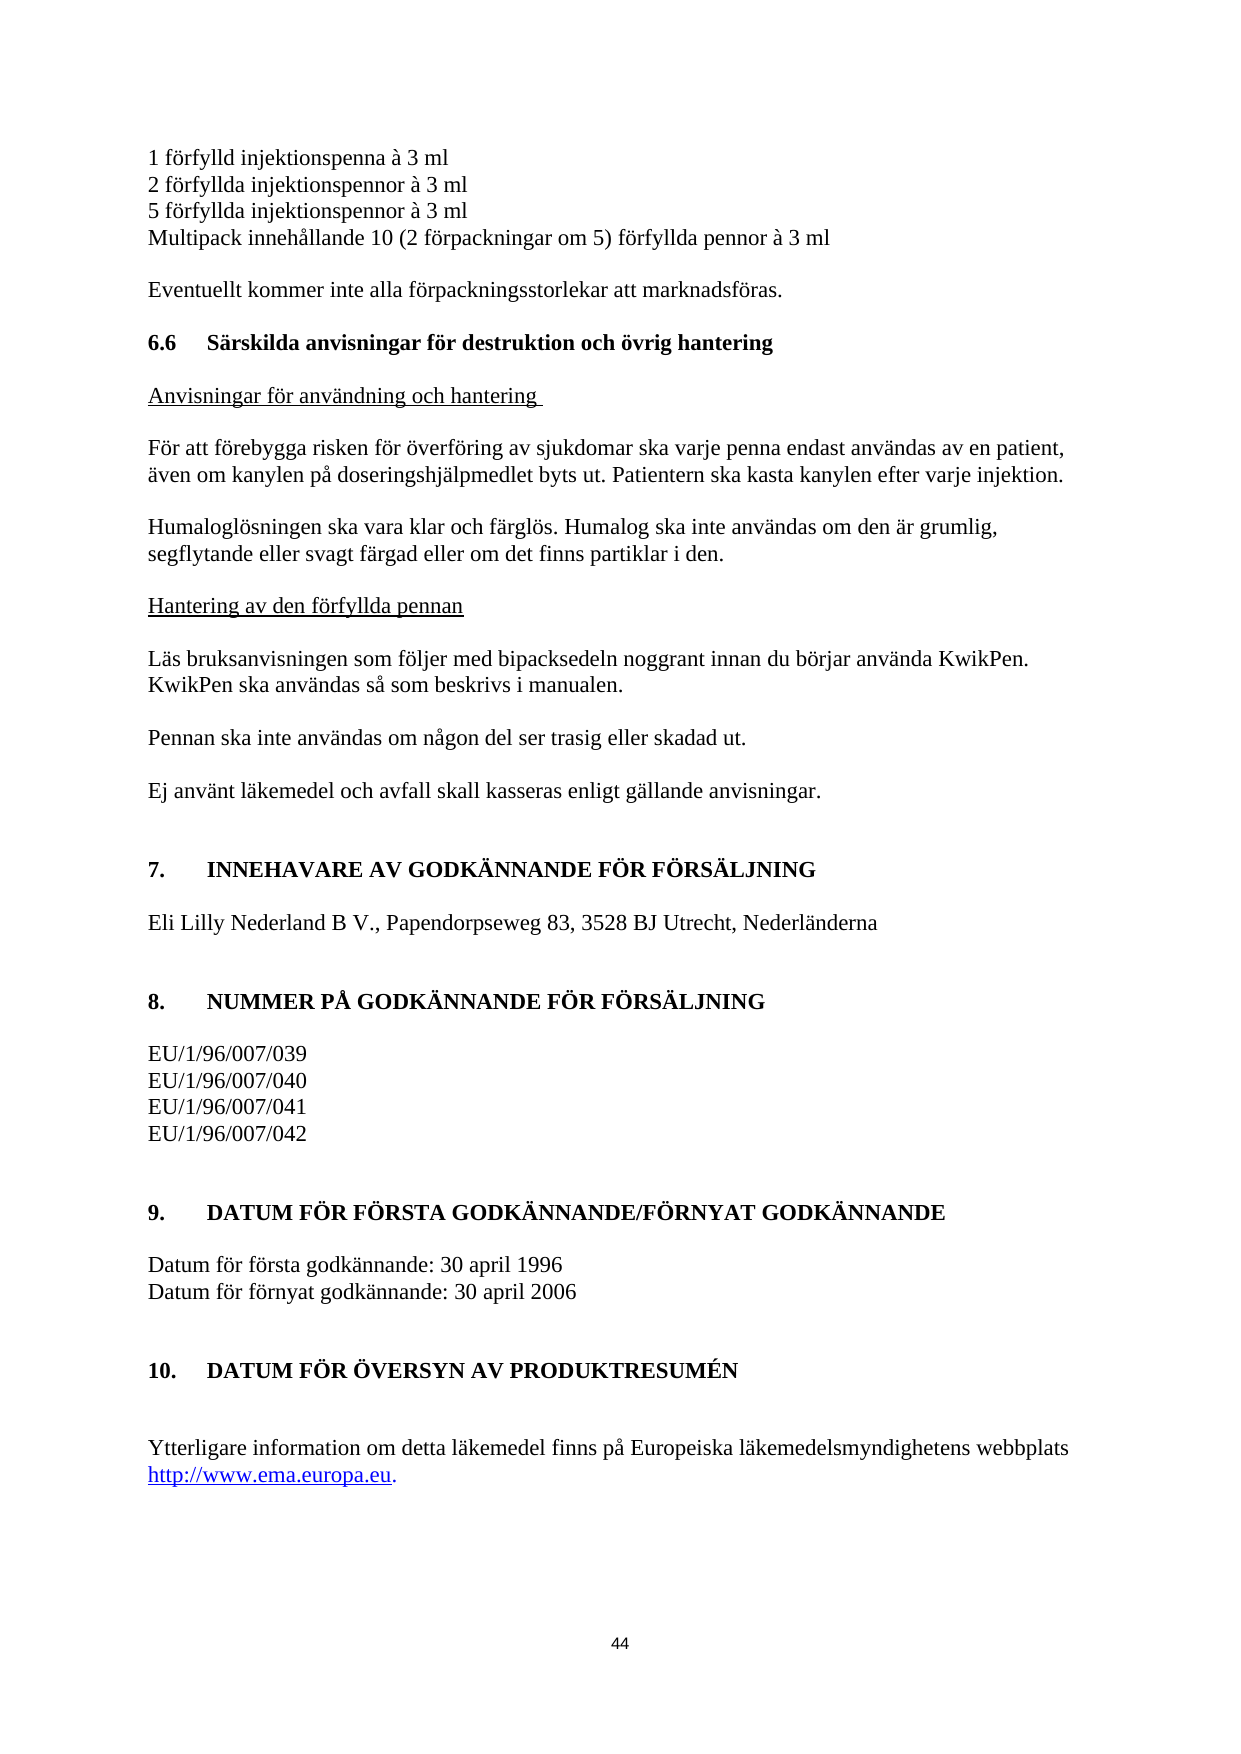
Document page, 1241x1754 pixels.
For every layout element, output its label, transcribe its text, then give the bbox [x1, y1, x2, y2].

text Humaloglösningen ska vara klar och färglös. Humalog ska inte användas om den är grumlig, segflytande eller svagt färgad eller om det finns partiklar i den. [148, 513, 1091, 566]
text Läs bruksanvisningen som följer med bipacksedeln noggrant innan du börjar använda KwikPen. KwikPen ska användas så som beskrivs i manualen. [148, 645, 1091, 698]
text EU/1/96/007/042 [148, 1119, 1091, 1146]
text 10. DATUM FÖR ÖVERSYN AV PRODUKTRESUMÉN [148, 1357, 1091, 1383]
text 6.6 Särskilda anvisningar för destruktion och övrig hantering [148, 329, 1091, 355]
text 5 förfyllda injektionspennor à 3 ml [148, 197, 1093, 223]
text EU/1/96/007/039 [148, 1041, 1091, 1067]
text 8. NUMMER PÅ GODKÄNNANDE FÖR FÖRSÄLJNING [148, 988, 1091, 1014]
text 9. DATUM FÖR FÖRSTA GODKÄNNANDE/FÖRNYAT GODKÄNNANDE [148, 1199, 1091, 1225]
text 7. INNEHAVARE AV GODKÄNNANDE FÖR FÖRSÄLJNING [148, 856, 1091, 882]
text EU/1/96/007/041 [148, 1093, 1091, 1119]
text Pennan ska inte användas om någon del ser trasig eller skadad ut. [148, 724, 1091, 751]
text EU/1/96/007/040 [148, 1067, 1091, 1093]
text Hantering av den förfyllda pennan [148, 592, 1091, 619]
text Multipack innehållande 10 (2 förpackningar om 5) förfyllda pennor à 3 ml [148, 223, 1091, 250]
text Eli Lilly Nederland B V., Papendorpseweg 83, 3528 BJ Utrecht, Nederländerna [148, 909, 1091, 935]
text För att förebygga risken för överföring av sjukdomar ska varje penna endast användas av en patient, även om kanylen på doseringshjälpmedlet byts ut. Patientern ska kasta kanylen efter varje injektion. [148, 434, 1091, 487]
text Datum för första godkännande: 30 april 1996 [148, 1251, 1091, 1278]
text Anvisningar för användning och hantering [148, 382, 1091, 408]
text Eventuellt kommer inte alla förpackningsstorlekar att marknadsföras. [148, 276, 1091, 303]
text 2 förfyllda injektionspennor à 3 ml [148, 171, 1093, 197]
text Datum för förnyat godkännande: 30 april 2006 [148, 1278, 1091, 1304]
text Ej använt läkemedel och avfall skall kasseras enligt gällande anvisningar. [148, 777, 1091, 803]
text 1 förfylld injektionspenna à 3 ml [148, 144, 1093, 171]
text Ytterligare information om detta läkemedel finns på Europeiska läkemedelsmyndighetens webbplats http://www.ema.europa.eu. [148, 1433, 1091, 1488]
